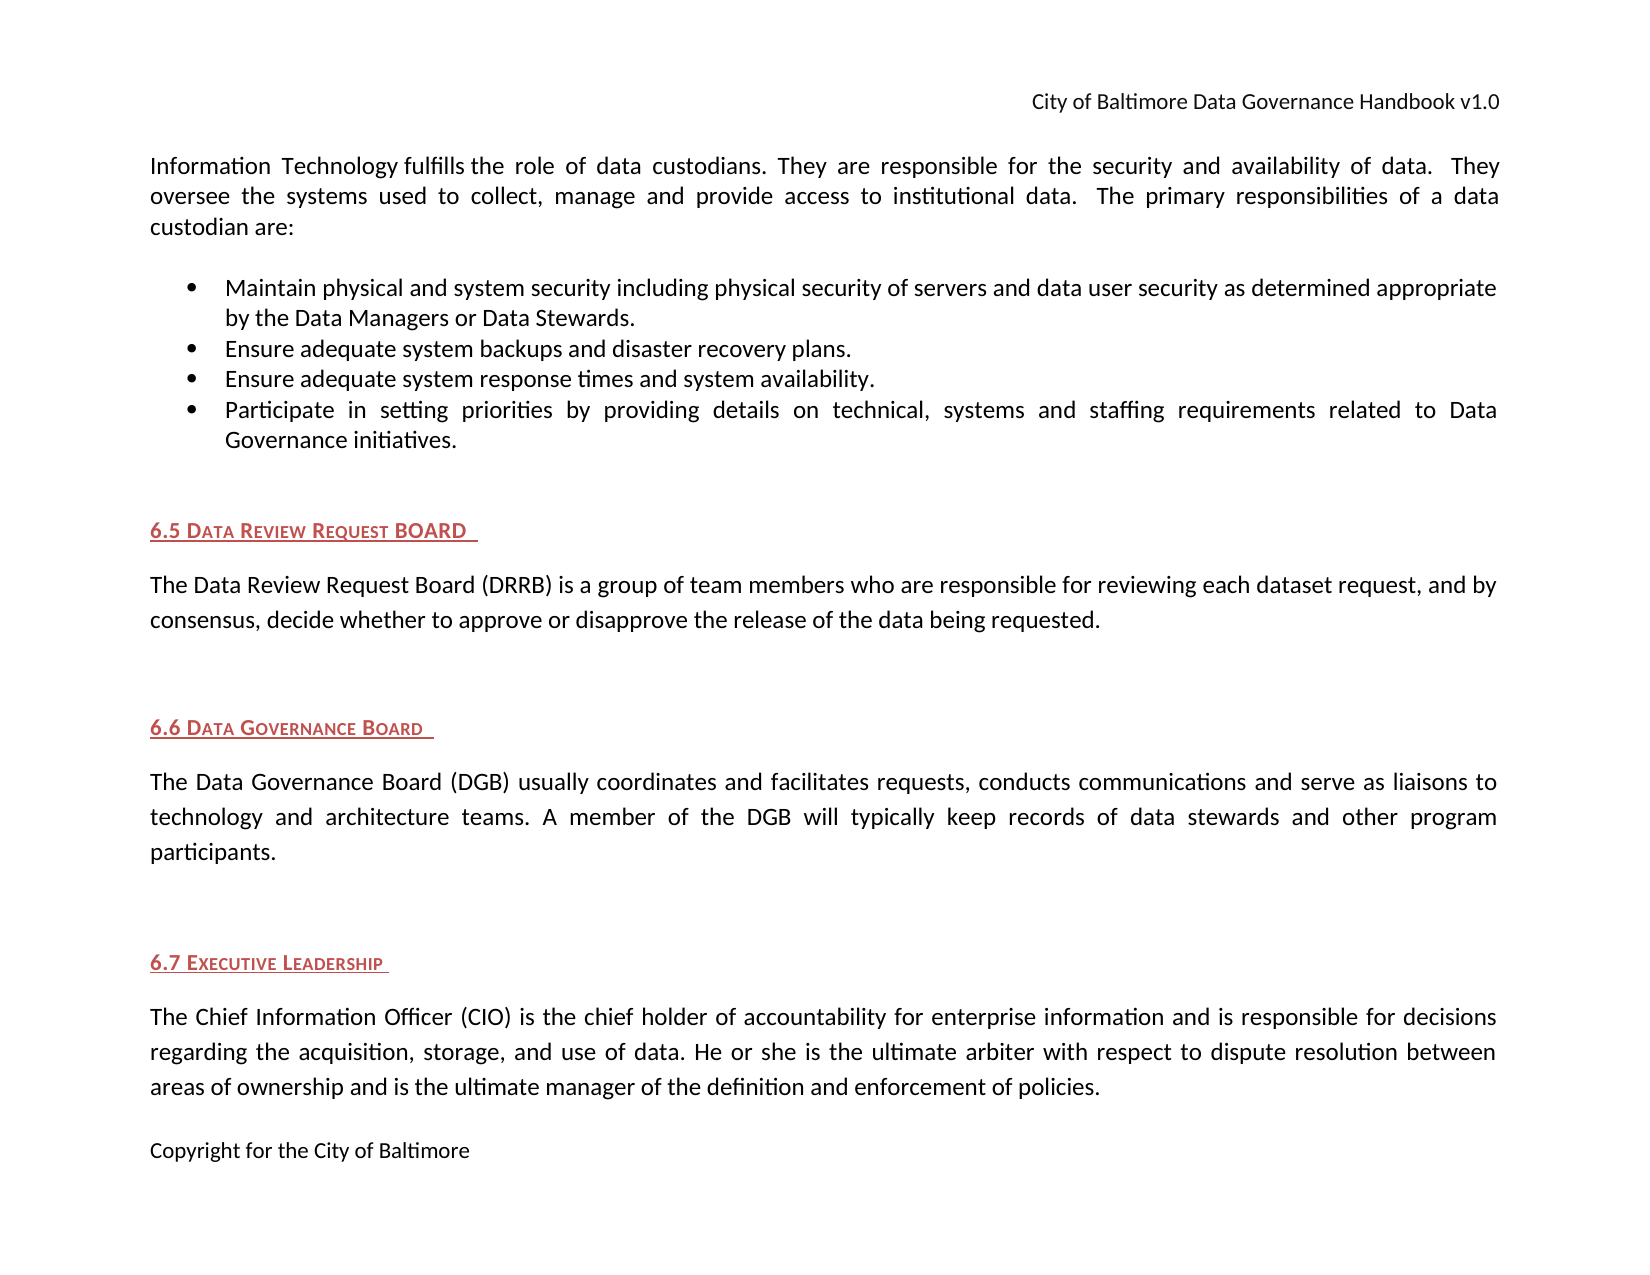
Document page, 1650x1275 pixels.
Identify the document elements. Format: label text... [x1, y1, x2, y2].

text Information Technology fulfills the role of data custodians. They are responsible for the security and availability of data. They oversee the systems used to collect, manage and provide access to institutional data. The primary responsibilities of a data custodian are: [150, 150, 1500, 242]
list Maintain physical and system security including physical security of servers and data user security as determined appropriate by the Data Managers or Data Stewards. [187, 272, 1500, 333]
text The Data Governance Board (DGB) usually coordinates and facilitates requests, conducts communications and serve as liaisons to technology and architecture teams. A member of the DGB will typically keep records of data stewards and other program participants. [150, 766, 1500, 867]
list Ensure adequate system response times and system availability. [187, 364, 1500, 394]
text 6.5 Data Review Request BOARD [150, 516, 1500, 544]
text The Chief Information Officer (CIO) is the chief holder of accountability for enterprise information and is responsible for decisions regarding the acquisition, storage, and use of data. He or she is the ultimate arbiter with respect to dispute resolution between areas of ownership and is the ultimate manager of the definition and enforcement of policies. [150, 1001, 1500, 1101]
text 6.7 Executive Leadership [150, 948, 1500, 976]
list Ensure adequate system backups and disaster recovery plans. [187, 333, 1500, 364]
text The Data Review Request Board (DRRB) is a group of team members who are responsible for reviewing each dataset request, and by consensus, decide whether to approve or disapprove the release of the data being requested. [150, 569, 1500, 635]
text 6.6 Data Governance Board [150, 713, 1500, 741]
list Participate in setting priorities by providing details on technical, systems and staffing requirements related to Data Governance initiatives. [187, 394, 1500, 455]
